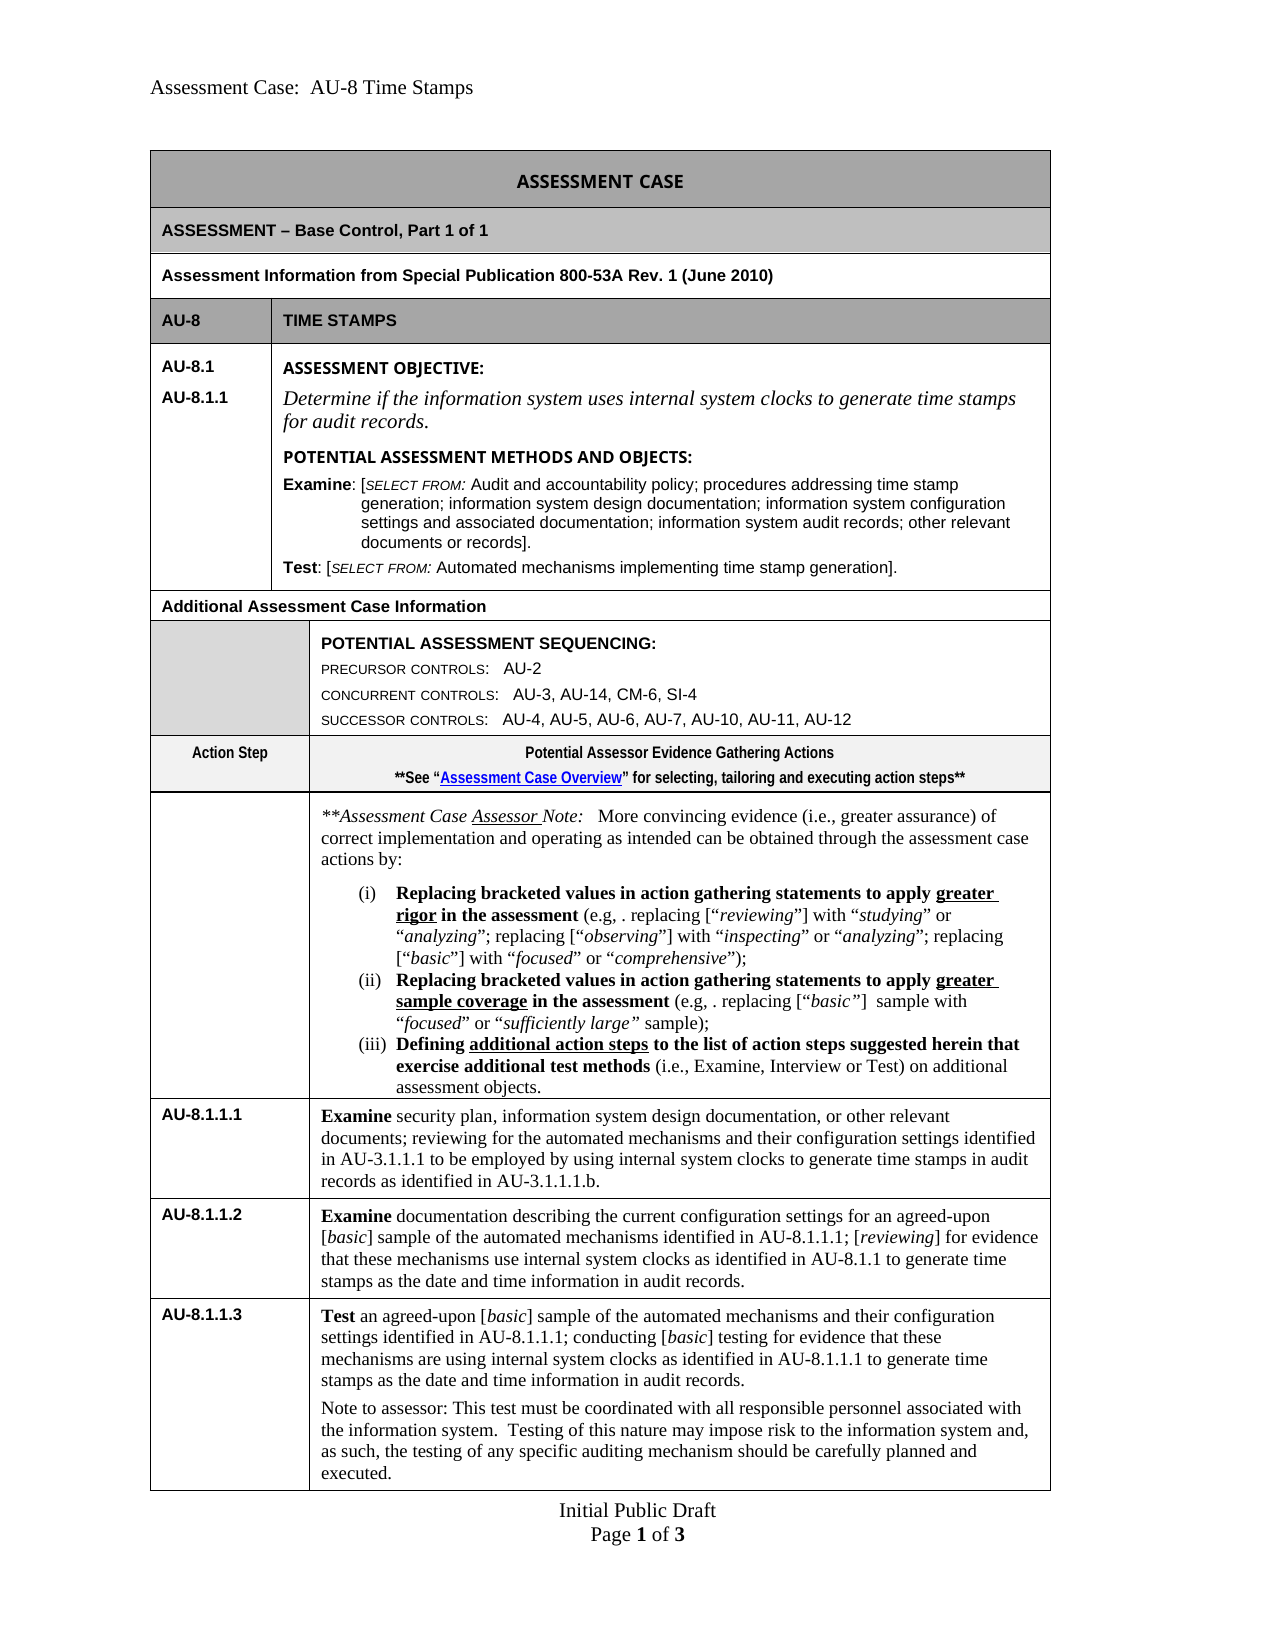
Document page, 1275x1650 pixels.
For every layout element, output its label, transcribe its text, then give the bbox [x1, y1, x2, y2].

table_cell AU-8.1.1.2 [151, 1199, 309, 1297]
table_cell Additional Assessment Case Information [151, 591, 1050, 620]
table_cell ASSESSMENT – Base Control, Part 1 of 1 [151, 208, 1050, 252]
table_cell AU-8.1.1.1 [151, 1099, 309, 1198]
table_cell AU-8.1.1.3 [151, 1299, 309, 1490]
table_cell POTENTIAL ASSESSMENT SEQUENCING: precursor controls: AU-2 concurrent controls: AU-3, AU-14, CM-6, SI-4 successor controls: AU-4, AU-5, AU-6, AU-7, AU-10, AU-11, AU-12 [310, 621, 1050, 735]
table_cell Examine documentation describing the current configuration settings for an agreed-upon [basic] sample of the automated mechanisms identified in AU-8.1.1.1; [reviewing] for evidence that these mechanisms use internal system clocks as identified in AU-8.1.1 to generate time stamps as the date and time information in audit records. [310, 1199, 1050, 1297]
table_cell Test an agreed-upon [basic] sample of the automated mechanisms and their configuration settings identified in AU-8.1.1.1; conducting [basic] testing for evidence that these mechanisms are using internal system clocks as identified in AU-8.1.1.1 to generate time stamps as the date and time information in audit records. Note to assessor: This test must be coordinated with all responsible personnel associated with the information system. Testing of this nature may impose risk to the information system and, as such, the testing of any specific auditing mechanism should be carefully planned and executed. [310, 1299, 1050, 1490]
table_cell AU-8 [151, 299, 271, 343]
table_header assessment case [151, 151, 1050, 207]
table_cell Potential Assessor Evidence Gathering Actions **See “Assessment Case Overview” for selecting, tailoring and executing action steps** [310, 736, 1050, 791]
table_cell ASSESSMENT OBJECTIVE: Determine if the information system uses internal system clocks to generate time stamps for audit records. POTENTIAL ASSESSMENT METHODS AND OBJECTS: Examine: [select from: Audit and accountability policy; procedures addressing time stamp generation; information system design documentation; information system configuration settings and associated documentation; information system audit records; other relevant documents or records]. Test: [select from: Automated mechanisms implementing time stamp generation]. [272, 344, 1050, 589]
table_cell [151, 621, 309, 735]
table_cell **Assessment Case Assessor Note: More convincing evidence (i.e., greater assurance) of correct implementation and operating as intended can be obtained through the assessment case actions by: Replacing bracketed values in action gathering statements to apply greater rigor in the assessment (e.g, . replacing [“reviewing”] with “studying” or “analyzing”; replacing [“observing”] with “inspecting” or “analyzing”; replacing [“basic”] with “focused” or “comprehensive”); Replacing bracketed values in action gathering statements to apply greater sample coverage in the assessment (e.g, . replacing [“basic”] sample with “focused” or “sufficiently large” sample); Defining additional action steps to the list of action steps suggested herein that exercise additional test methods (i.e., Examine, Interview or Test) on additional assessment objects. [310, 793, 1050, 1098]
table_cell AU-8.1 AU-8.1.1 [151, 344, 271, 589]
table_cell Assessment Information from Special Publication 800-53A Rev. 1 (June 2010) [151, 254, 1050, 298]
table_cell [151, 793, 309, 1098]
table_cell TIME STAMPS [272, 299, 1050, 343]
table_cell Action Step [151, 736, 309, 791]
table_cell Examine security plan, information system design documentation, or other relevant documents; reviewing for the automated mechanisms and their configuration settings identified in AU-3.1.1.1 to be employed by using internal system clocks to generate time stamps in audit records as identified in AU-3.1.1.1.b. [310, 1099, 1050, 1198]
